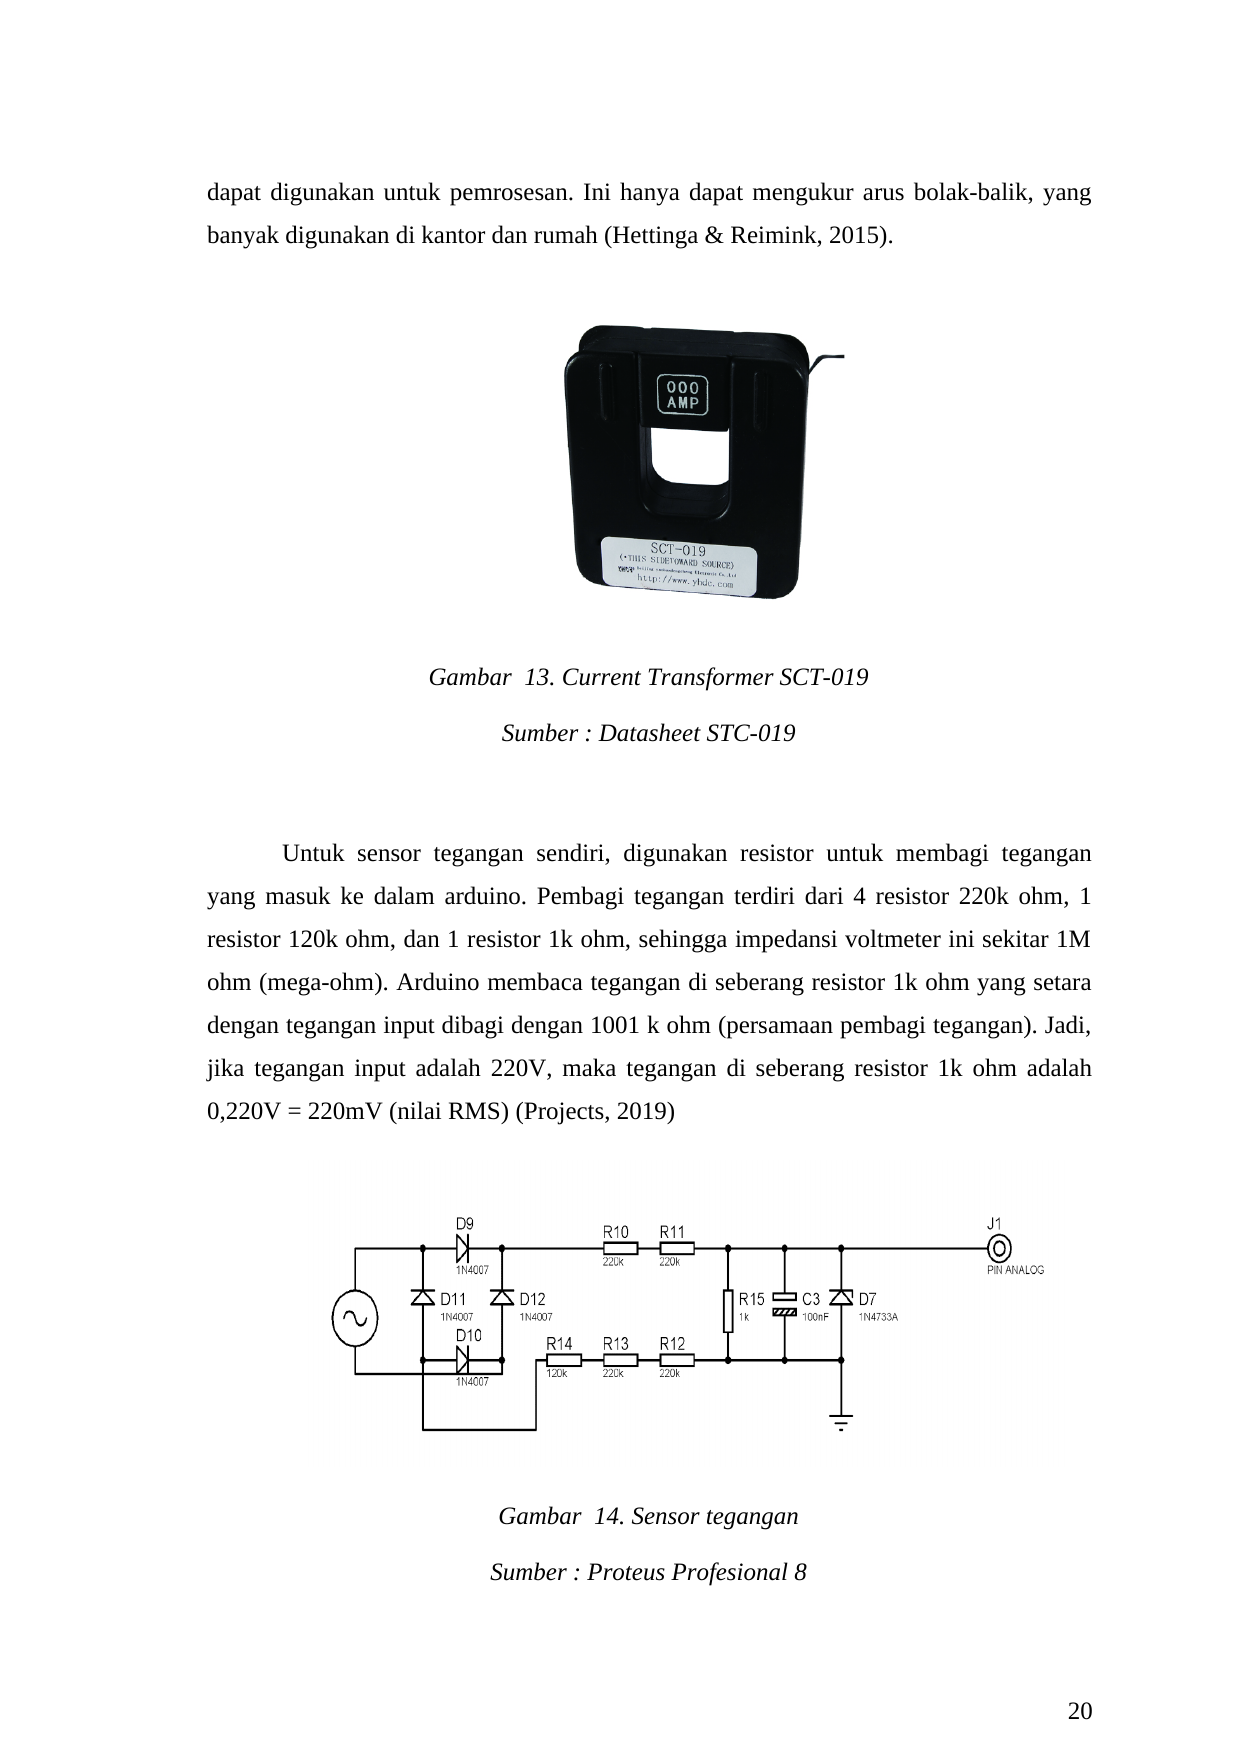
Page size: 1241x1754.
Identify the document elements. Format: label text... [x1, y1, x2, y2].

text Sumber : Proteus Profesional 8 [207, 1557, 1092, 1586]
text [207, 177, 1092, 249]
text Untuk sensor tegangan sendiri, digunakan resistor untuk membagi tegangan yang masuk ke dalam arduino. Pembagi tegangan terdiri dari 4 resistor 220k ohm, 1 resistor 120k ohm, dan 1 resistor 1k ohm, sehingga impedansi voltmeter ini sekitar 1M ohm (mega-ohm). Arduino membaca tegangan di seberang resistor 1k ohm yang setara dengan tegangan input dibagi dengan 1001 k ohm (persamaan pembagi tegangan). Jadi, jika tegangan input adalah 220V, maka tegangan di seberang resistor 1k ohm adalah 0,220V = 220mV (nilai RMS) (Projects, 2019) [207, 838, 1092, 1125]
text Sumber : Datasheet STC-019 [207, 718, 1092, 747]
picture [308, 1160, 1066, 1467]
picture [528, 284, 845, 628]
